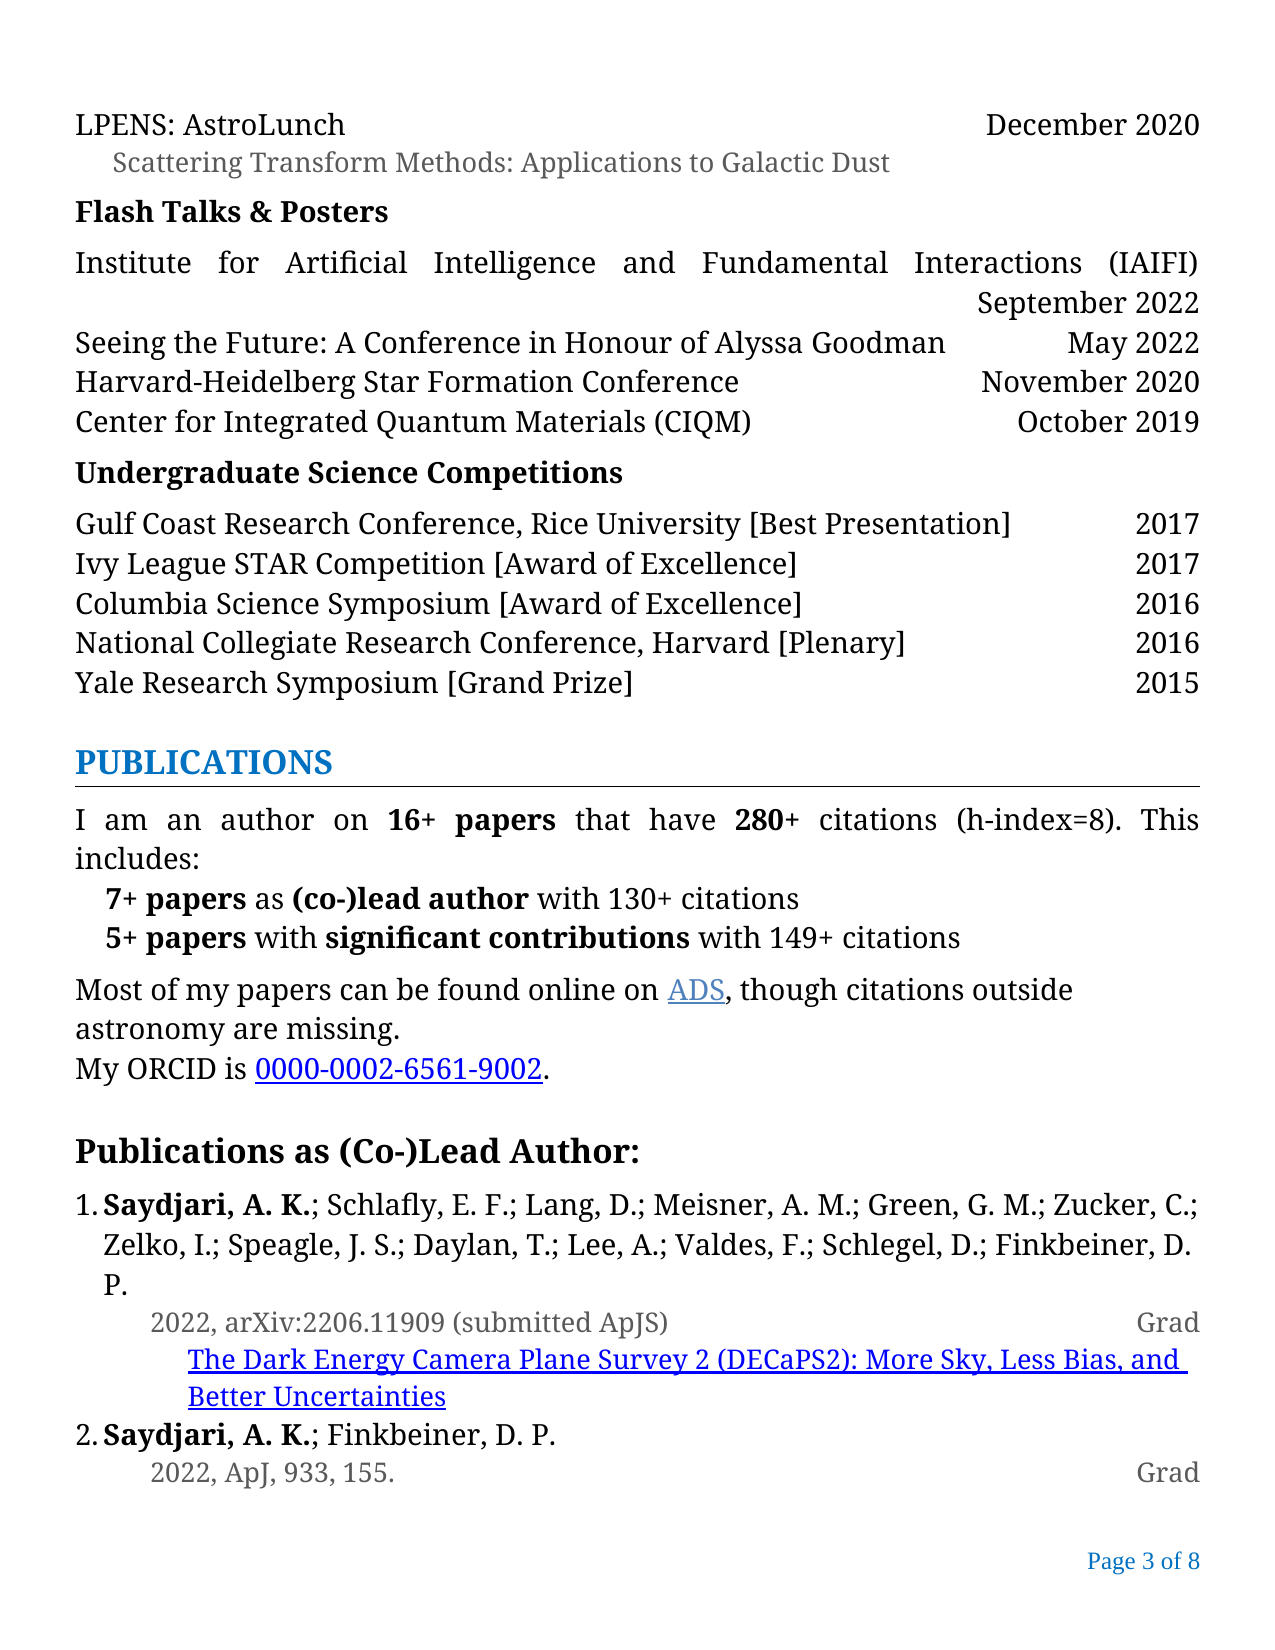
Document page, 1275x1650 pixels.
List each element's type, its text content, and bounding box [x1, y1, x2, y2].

text Harvard-Heidelberg Star Formation Conference November 2020 [75, 362, 1200, 401]
text Most of my papers can be found online on ADS, though citations outside astronomy are missing. [75, 969, 1200, 1048]
list 2022, arXiv:2206.11909 (submitted ApJS) Grad [150, 1303, 1200, 1340]
list Saydjari, A. K.; Finkbeiner, D. P. [75, 1414, 1200, 1454]
text Flash Talks & Posters [75, 192, 1200, 231]
text Gulf Coast Research Conference, Rice University [Best Presentation] 2017 [75, 503, 1200, 543]
list Saydjari, A. K.; Schlafly, E. F.; Lang, D.; Meisner, A. M.; Green, G. M.; Zucker, C.; Zelko, I.; Speagle, J. S.; Daylan, T.; Lee, A.; Valdes, F.; Schlegel, D.; Finkbeiner, D. P. [75, 1184, 1200, 1303]
text Ivy League STAR Competition [Award of Excellence] 2017 [75, 543, 1200, 583]
text LPENS: AstroLunch December 2020 [75, 104, 1200, 143]
text Center for Integrated Quantum Materials (CIQM) October 2019 [75, 401, 1200, 441]
text Undergraduate Science Competitions [75, 452, 1200, 492]
text PUBLICATIONS [75, 739, 1200, 786]
text Institute for Artificial Intelligence and Fundamental Interactions (IAIFI) September 2022 [75, 243, 1200, 322]
text Publications as (Co-)Lead Author: [75, 1128, 1200, 1173]
text My ORCID is 0000-0002-6561-9002. [75, 1048, 1200, 1088]
text I am an author on 16+ papers that have 280+ citations (h-index=8). This includes: [75, 799, 1200, 878]
text Columbia Science Symposium [Award of Excellence] 2016 [75, 583, 1200, 623]
text 7+ papers as (co-)lead author with 130+ citations [75, 878, 1200, 918]
text Scattering Transform Methods: Applications to Galactic Dust [112, 143, 1200, 180]
text 5+ papers with significant contributions with 149+ citations [75, 918, 1200, 957]
text National Collegiate Research Conference, Harvard [Plenary] 2016 [75, 623, 1200, 662]
text Seeing the Future: A Conference in Honour of Alyssa Goodman May 2022 [75, 322, 1200, 362]
list 2022, ApJ, 933, 155. Grad [150, 1454, 1200, 1491]
text The Dark Energy Camera Plane Survey 2 (DECaPS2): More Sky, Less Bias, and Better Uncertainties [187, 1340, 1200, 1414]
text Yale Research Symposium [Grand Prize] 2015 [75, 662, 1200, 702]
